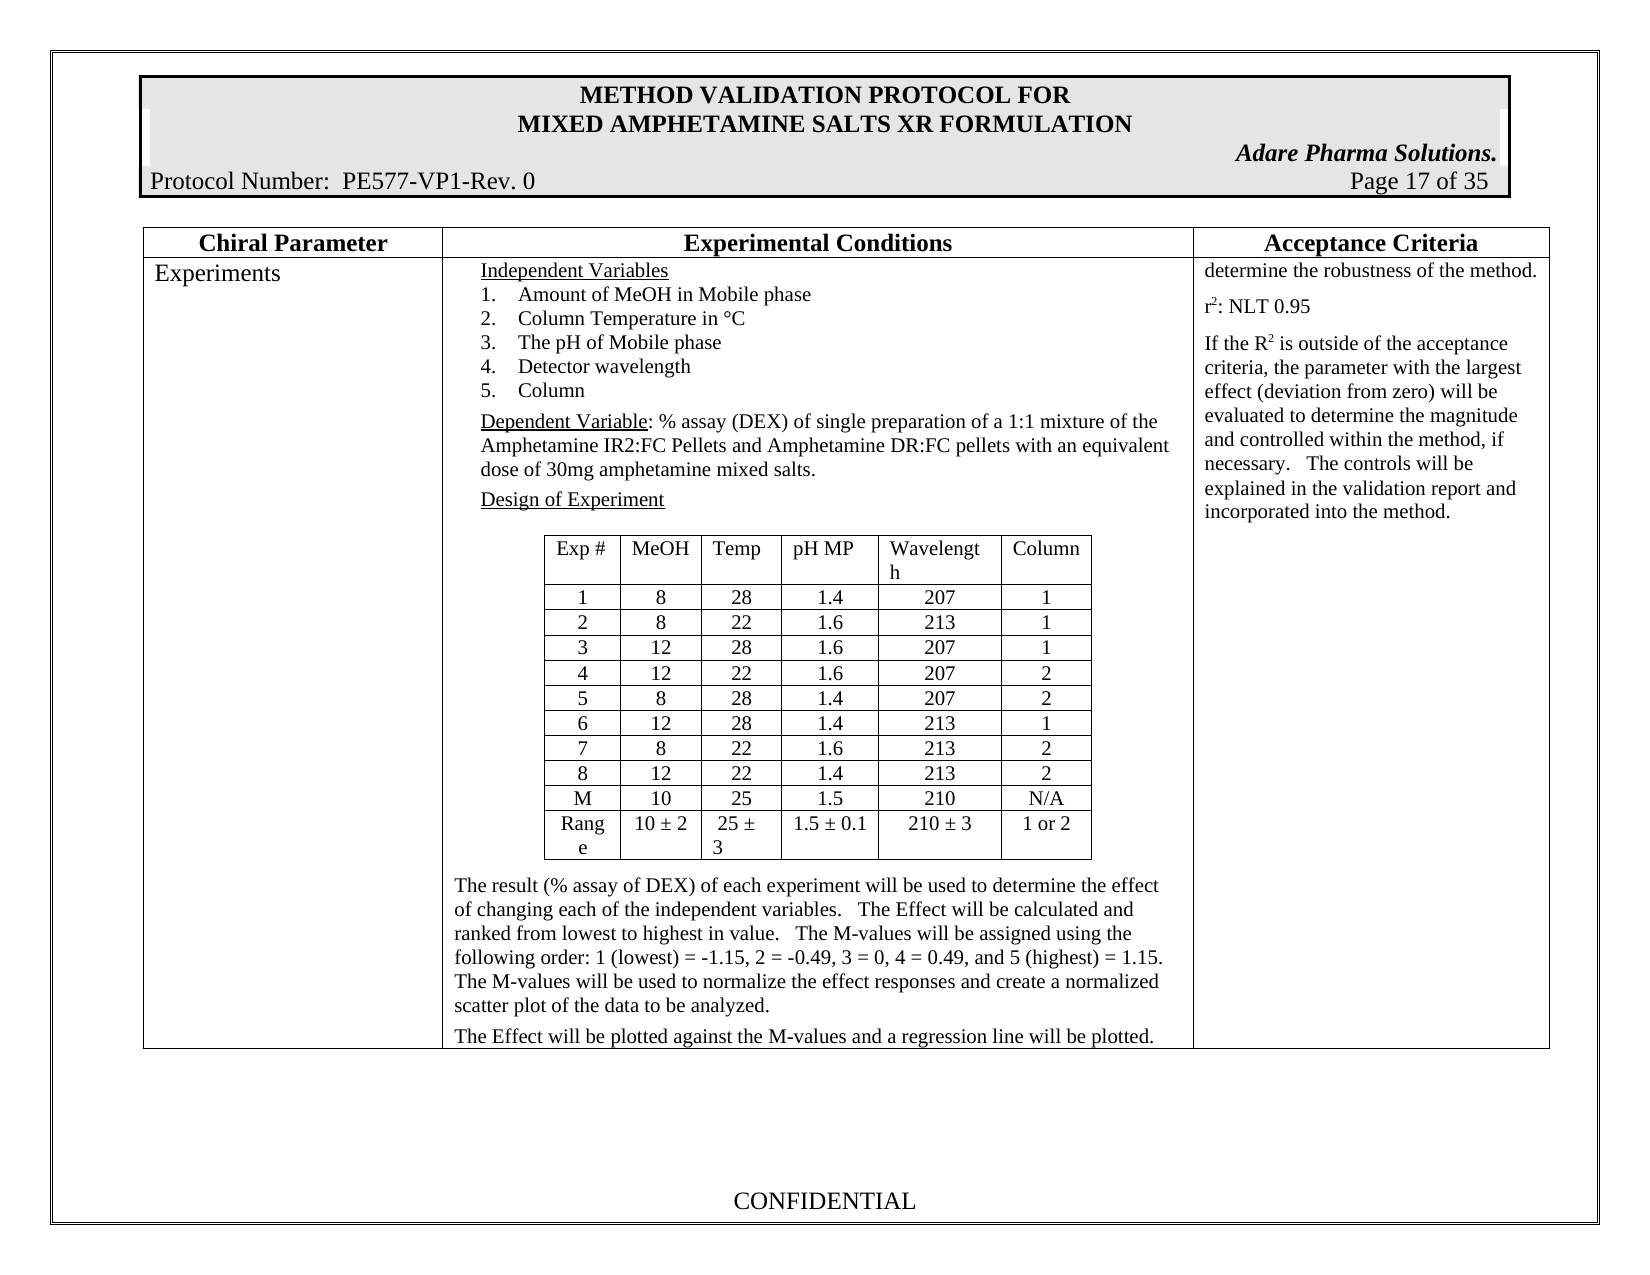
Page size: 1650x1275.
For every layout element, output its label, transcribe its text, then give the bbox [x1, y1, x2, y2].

table_header Experimental Conditions [443, 228, 1193, 257]
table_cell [1194, 258, 1549, 1048]
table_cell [144, 258, 442, 1048]
table_header Acceptance Criteria [1194, 228, 1549, 257]
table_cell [443, 258, 1193, 1048]
table_header Chiral Parameter [144, 228, 442, 257]
